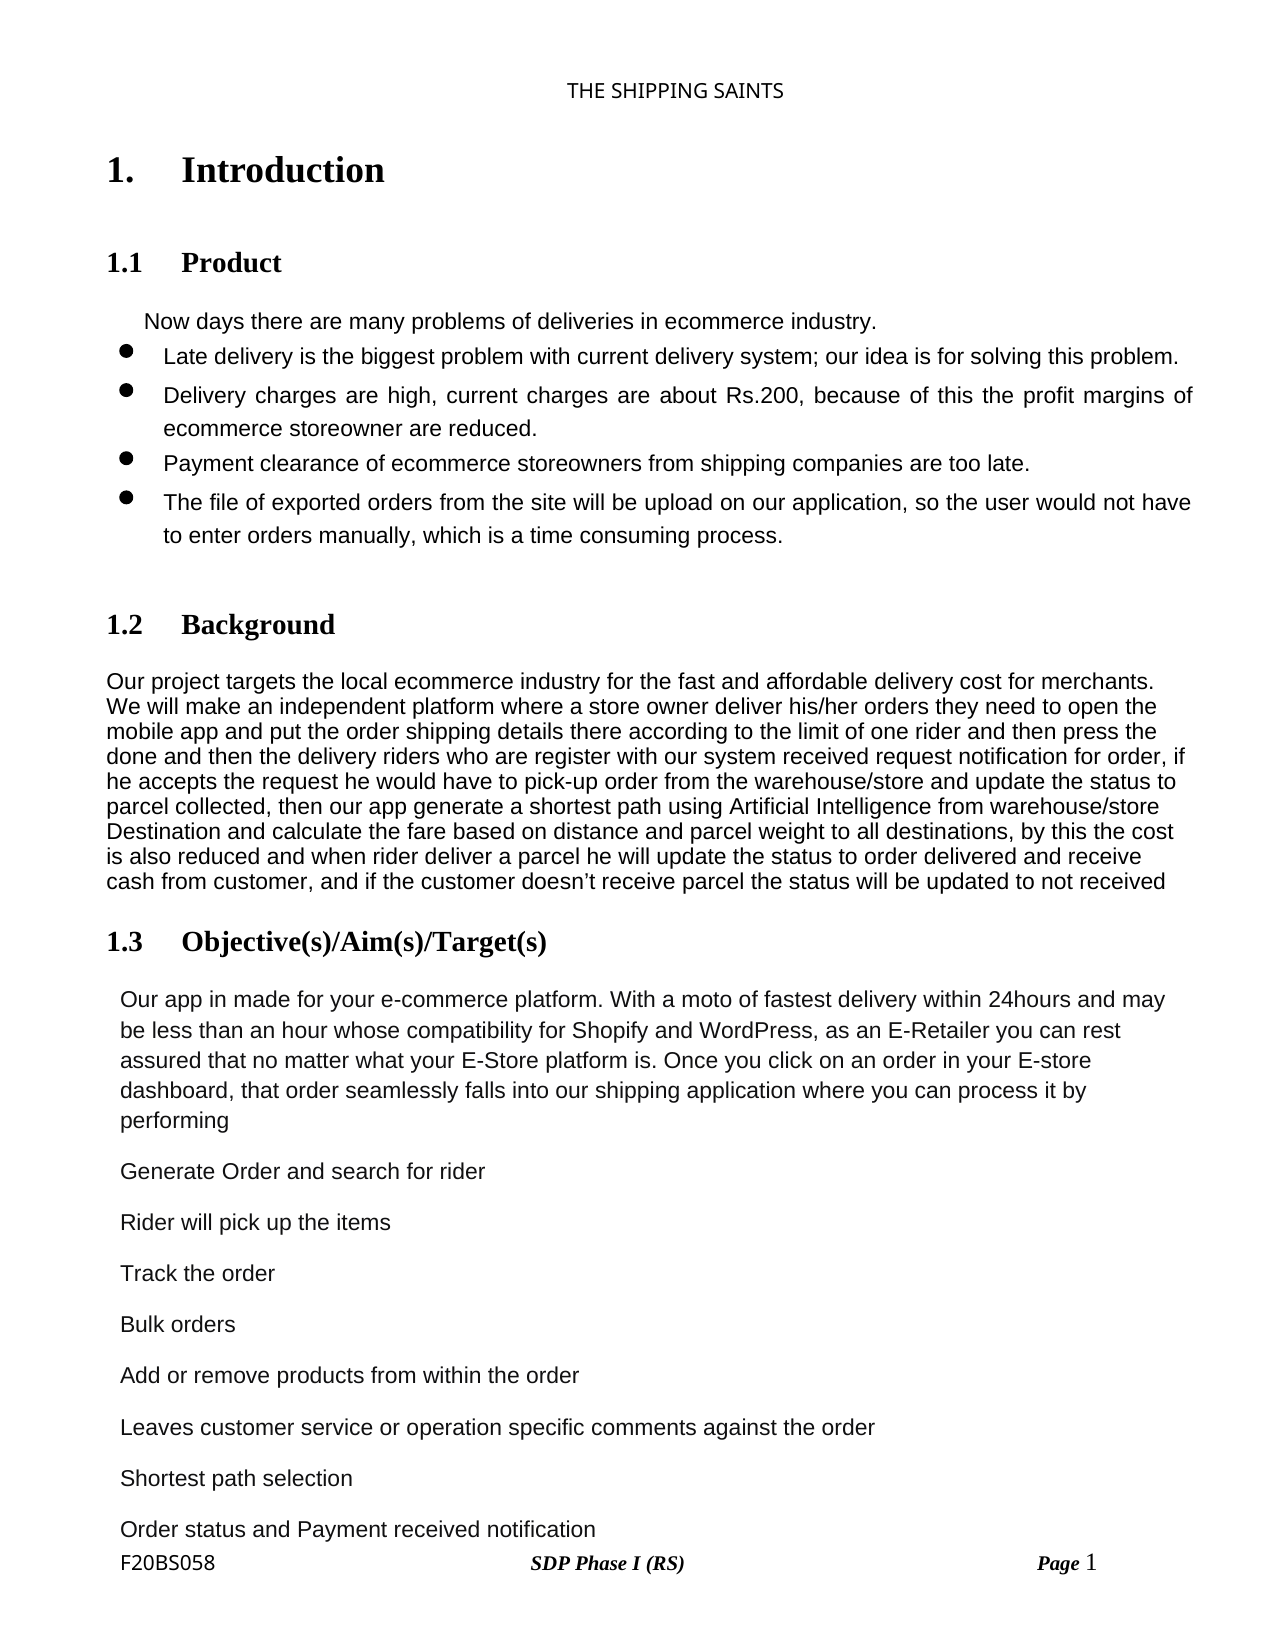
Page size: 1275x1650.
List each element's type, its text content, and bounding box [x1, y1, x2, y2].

text Generate Order and search for rider [120, 1158, 1194, 1185]
text Order status and Payment received notification [120, 1516, 1194, 1542]
subtitle Introduction [106, 148, 1194, 191]
subtitle Product [106, 245, 1194, 279]
text Track the order [120, 1260, 1194, 1287]
list Delivery charges are high, current charges are about Rs.200, because of this the profit margins of ecommerce storeowner are reduced. [120, 377, 1194, 442]
text Leaves customer service or operation specific comments against the order [120, 1413, 1194, 1440]
list The file of exported orders from the site will be upload on our application, so the user would not have to enter orders manually, which is a time consuming process. [120, 484, 1194, 549]
subtitle Background [106, 607, 1194, 640]
text Rider will pick up the items [120, 1209, 1194, 1236]
list Late delivery is the biggest problem with current delivery system; our idea is for solving this problem. [120, 338, 1194, 372]
text Now days there are many problems of deliveries in ecommerce industry. [144, 308, 1194, 334]
text Our project targets the local ecommerce industry for the fast and affordable delivery cost for merchants. We will make an independent platform where a store owner deliver his/her orders they need to open the mobile app and put the order shipping details there according to the limit of one rider and then press the done and then the delivery riders who are register with our system received request notification for order, if he accepts the request he would have to pick-up order from the warehouse/store and update the status to parcel collected, then our app generate a shortest path using Artificial Intelligence from warehouse/store Destination and calculate the fare based on distance and parcel weight to all destinations, by this the cost is also reduced and when rider deliver a parcel he will update the status to order delivered and receive cash from customer, and if the customer doesn’t receive parcel the status will be updated to not received [106, 669, 1194, 894]
text Add or remove products from within the order [120, 1362, 1194, 1389]
text Bulk orders [120, 1311, 1194, 1338]
text Our app in made for your e-commerce platform. With a moto of fastest delivery within 24hours and may be less than an hour whose compatibility for Shopify and WordPress, as an E-Retailer you can rest assured that no matter what your E-Store platform is. Once you click on an order in your E-store dashboard, that order seamlessly falls into our shipping application where you can process it by performing [120, 986, 1194, 1134]
subtitle Objective(s)/Aim(s)/Target(s) [106, 924, 1194, 957]
list Payment clearance of ecommerce storeowners from shipping companies are too late. [120, 445, 1194, 479]
text Shortest path selection [120, 1464, 1194, 1491]
